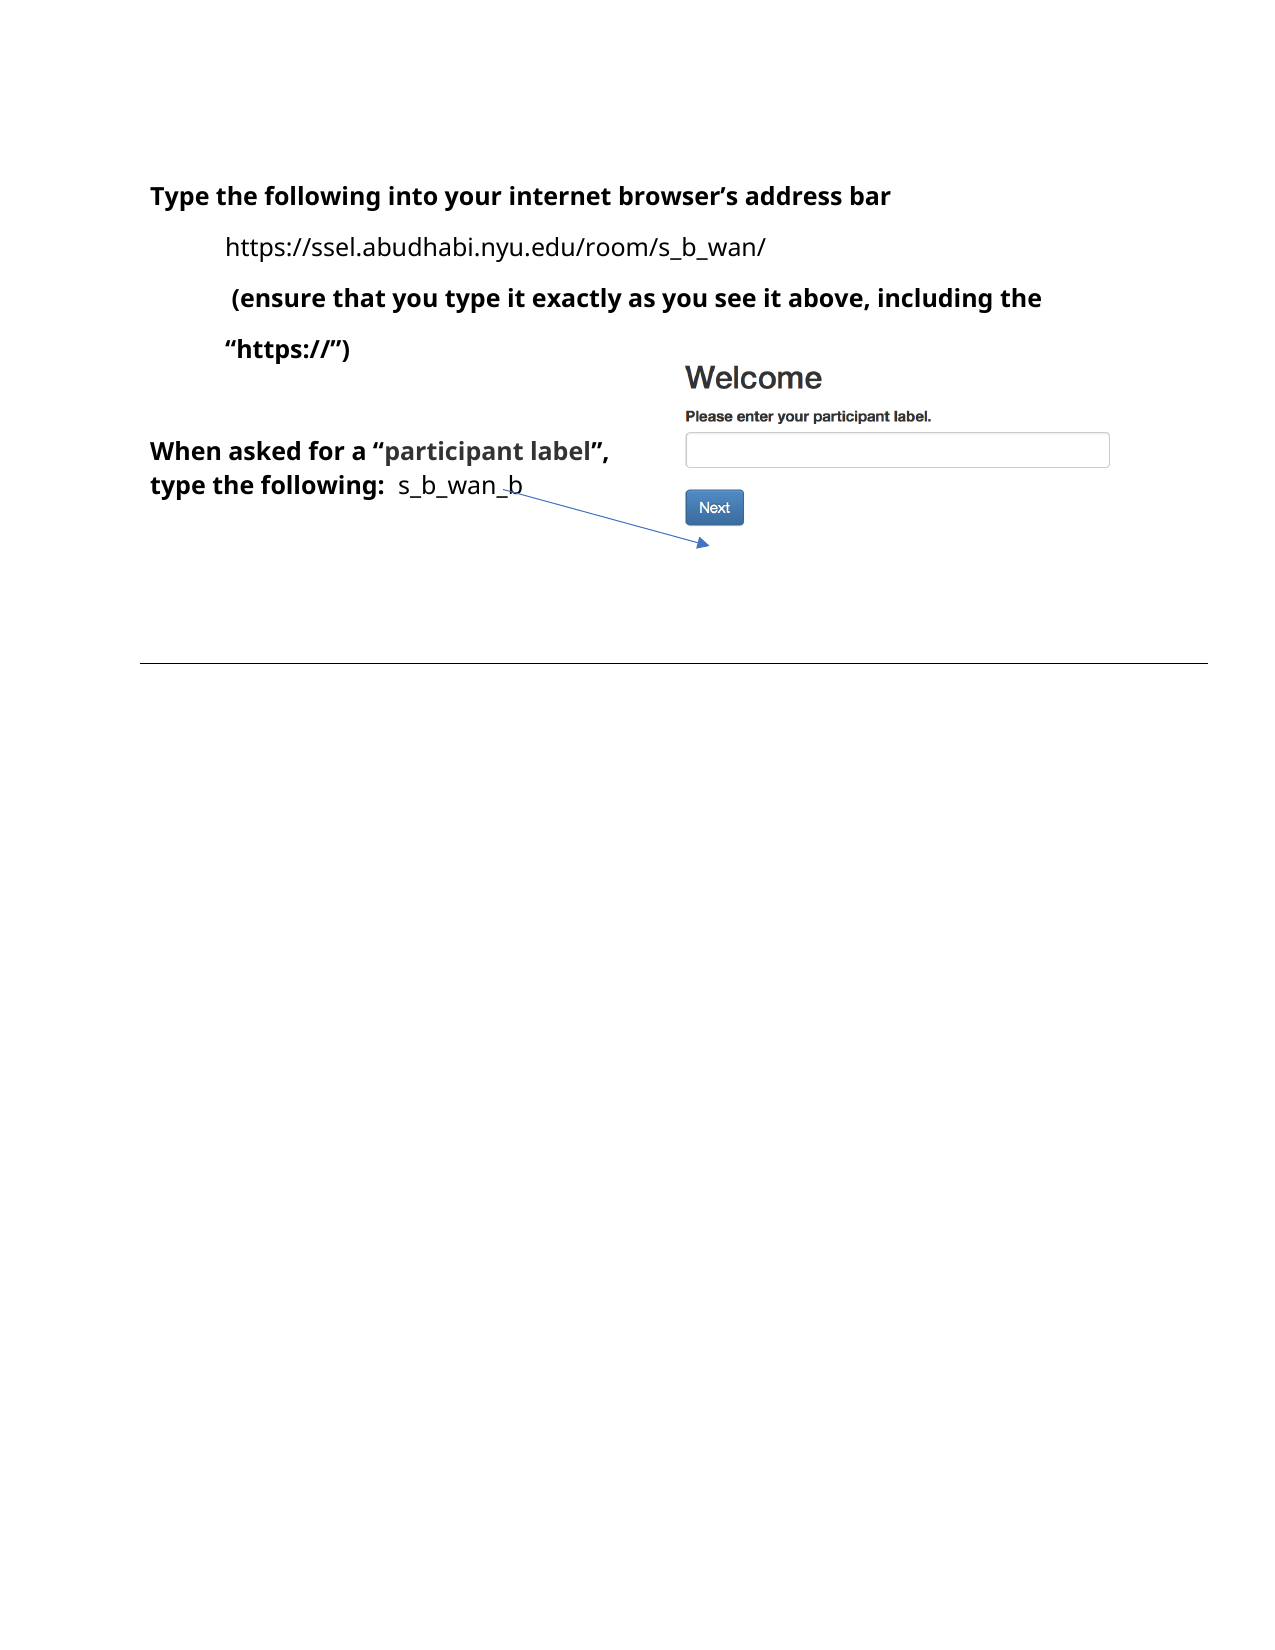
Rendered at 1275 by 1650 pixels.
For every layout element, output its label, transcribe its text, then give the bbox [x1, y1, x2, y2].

text Type the following into your internet browser’s address bar [150, 179, 1125, 213]
text When asked for a “participant label”, [150, 434, 384, 468]
picture [652, 348, 1150, 556]
text (ensure that you type it exactly as you see it above, including the “https://”) [225, 281, 1125, 366]
text https://ssel.abudhabi.nyu.edu/room/s_b_wan/ [225, 230, 1125, 264]
text type the following: s_b_wan_b [150, 468, 652, 502]
